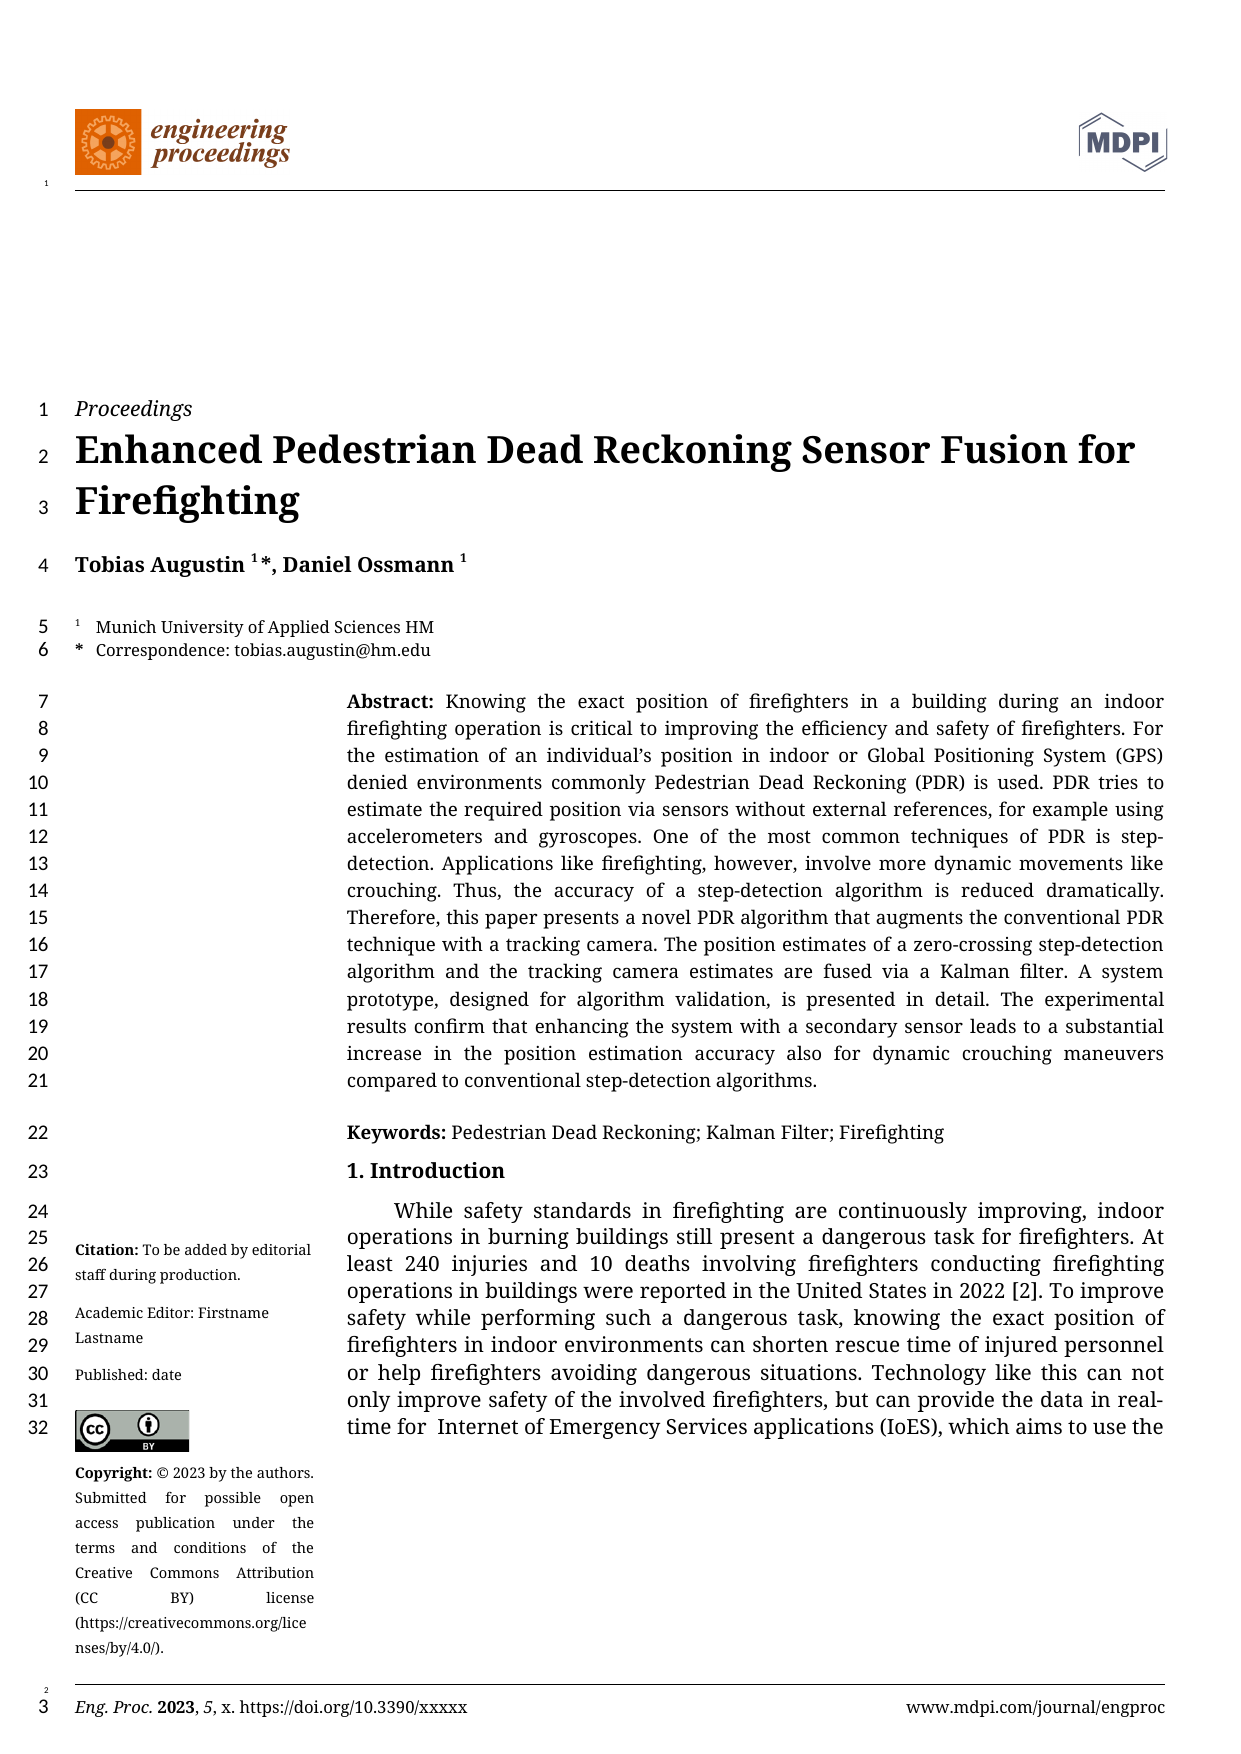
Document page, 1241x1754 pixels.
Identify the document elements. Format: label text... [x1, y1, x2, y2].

text Proceedings [75, 394, 1165, 423]
subtitle 1. Introduction [347, 1157, 1165, 1184]
text Abstract: Knowing the exact position of firefighters in a building during an indoor firefighting operation is critical to improving the efficiency and safety of firefighters. For the estimation of an individual’s position in indoor or Global Positioning System (GPS) denied environments commonly Pedestrian Dead Reckoning (PDR) is used. PDR tries to estimate the required position via sensors without external references, for example using accelerometers and gyroscopes. One of the most common techniques of PDR is step-detection. Applications like firefighting, however, involve more dynamic movements like crouching. Thus, the accuracy of a step-detection algorithm is reduced dramatically. Therefore, this paper presents a novel PDR algorithm that augments the conventional PDR technique with a tracking camera. The position estimates of a zero-crossing step-detection algorithm and the tracking camera estimates are fused via a Kalman filter. A system prototype, designed for algorithm validation, is presented in detail. The experimental results confirm that enhancing the system with a secondary sensor leads to a substantial increase in the position estimation accuracy also for dynamic crouching maneuvers compared to conventional step-detection algorithms. [347, 686, 1165, 1093]
picture [75, 1410, 190, 1452]
text Tobias Augustin 1 *, Daniel Ossmann 1 [75, 550, 1165, 578]
table_header Citation: To be added by editorial staff during production. Academic Editor: Firstname Lastname Published: date Copyright: © 2023 by the authors. Submitted for possible open access publication under the terms and conditions of the Creative Commons Attribution (CC BY) license (https://creativecommons.org/licenses/by/4.0/). [75, 1235, 326, 1658]
title Enhanced Pedestrian Dead Reckoning Sensor Fusion for Firefighting [75, 423, 1165, 525]
picture [75, 109, 290, 175]
text 1 Munich University of Applied Sciences HM [75, 616, 1165, 639]
text * Correspondence: tobias.augustin@hm.edu [75, 639, 1165, 661]
text Keywords: Pedestrian Dead Reckoning; Kalman Filter; Firefighting [347, 1118, 1165, 1145]
